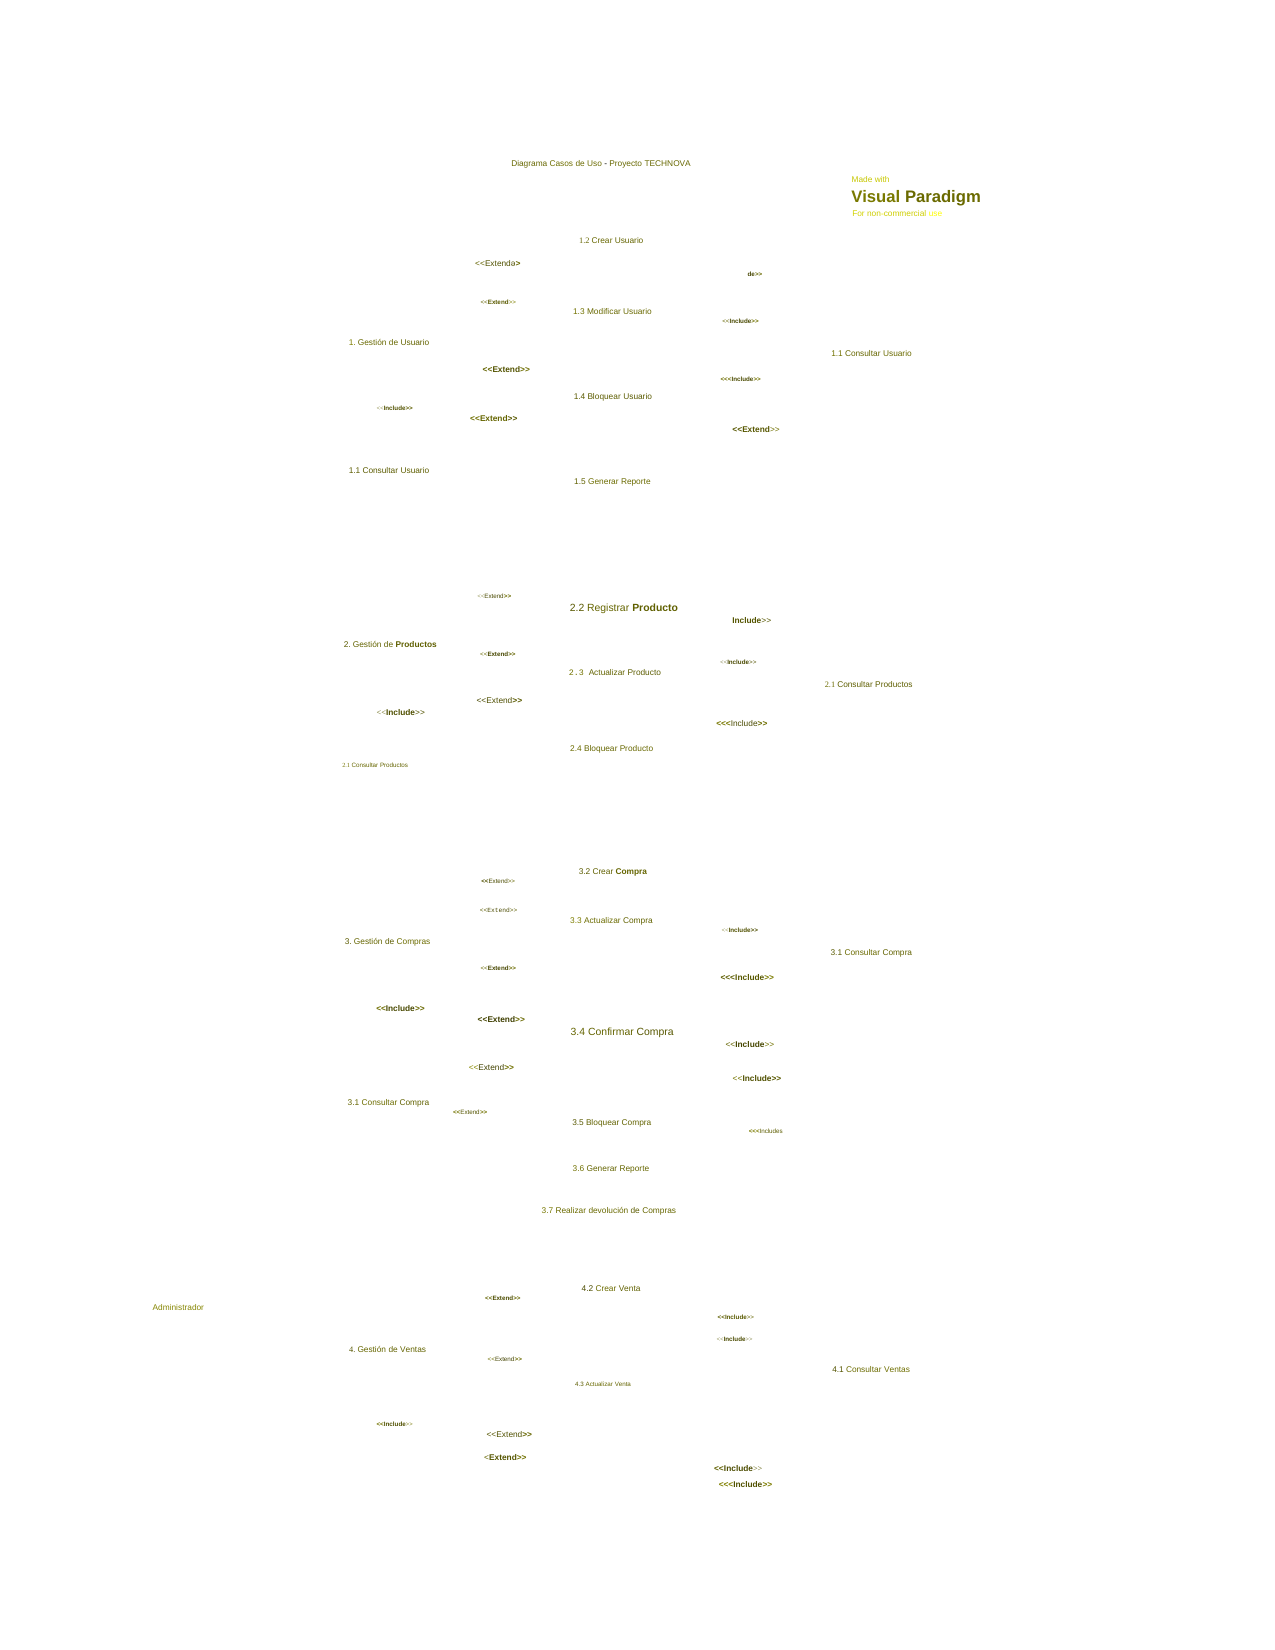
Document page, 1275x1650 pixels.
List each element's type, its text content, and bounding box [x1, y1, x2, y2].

text Visual Paradigm [851, 187, 998, 206]
